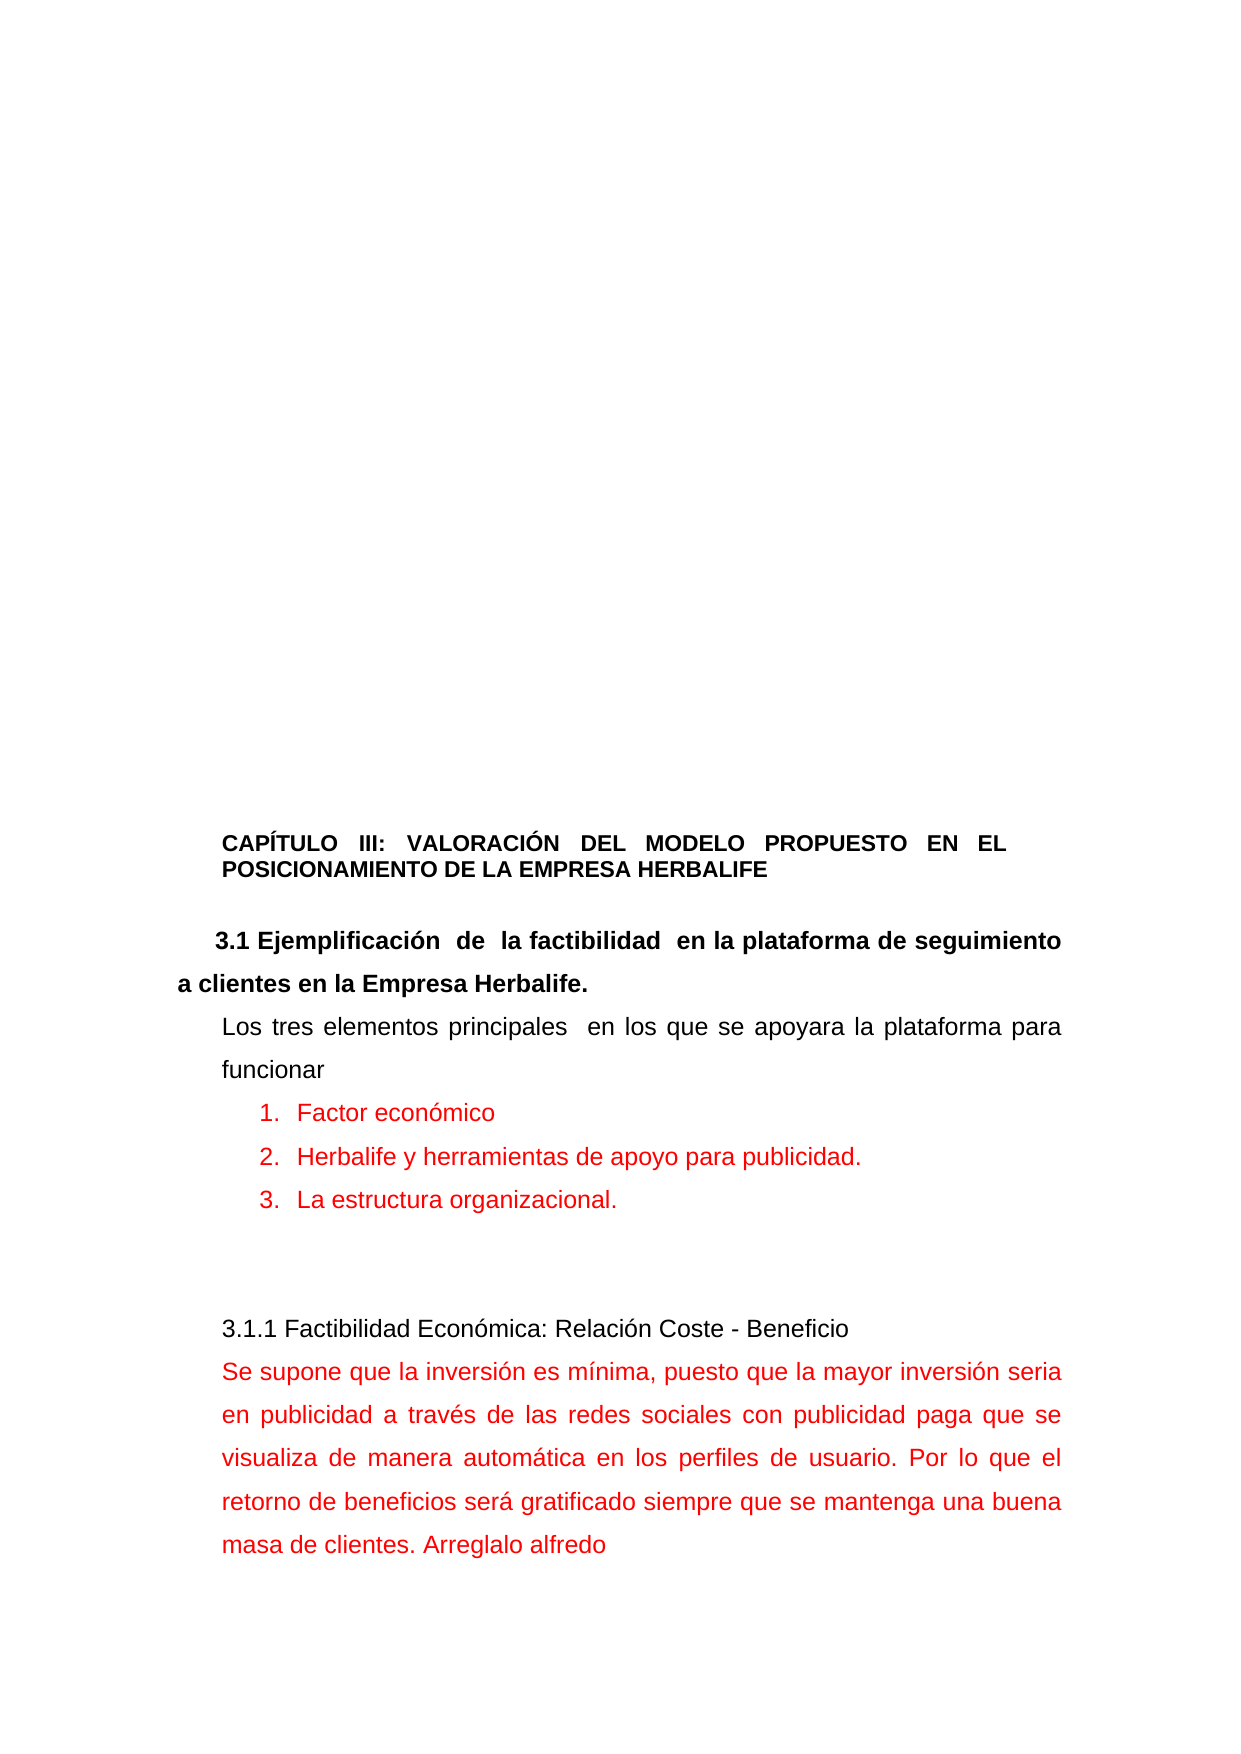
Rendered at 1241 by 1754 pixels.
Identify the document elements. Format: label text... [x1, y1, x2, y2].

text Se supone que la inversión es mínima, puesto que la mayor inversión seria en publicidad a través de las redes sociales con publicidad paga que se visualiza de manera automática en los perfiles de usuario. Por lo que el retorno de beneficios será gratificado siempre que se mantenga una buena masa de clientes. Arreglalo alfredo [222, 1357, 1063, 1558]
list La estructura organizacional. [259, 1185, 1063, 1213]
text 3.1.1 Factibilidad Económica: Relación Coste - Beneficio [222, 1314, 1063, 1343]
text CAPÍTULO III: VALORACIÓN DEL MODELO PROPUESTO EN EL POSICIONAMIENTO DE LA EMPRESA HERBALIFE [222, 830, 1007, 883]
list Herbalife y herramientas de apoyo para publicidad. [259, 1142, 1063, 1170]
list Factor económico [259, 1098, 1063, 1127]
text Los tres elementos principales en los que se apoyara la plataforma para funcionar [222, 1012, 1063, 1084]
text 3.1 Ejemplificación de la factibilidad en la plataforma de seguimiento a clientes en la Empresa Herbalife. [177, 926, 1063, 998]
